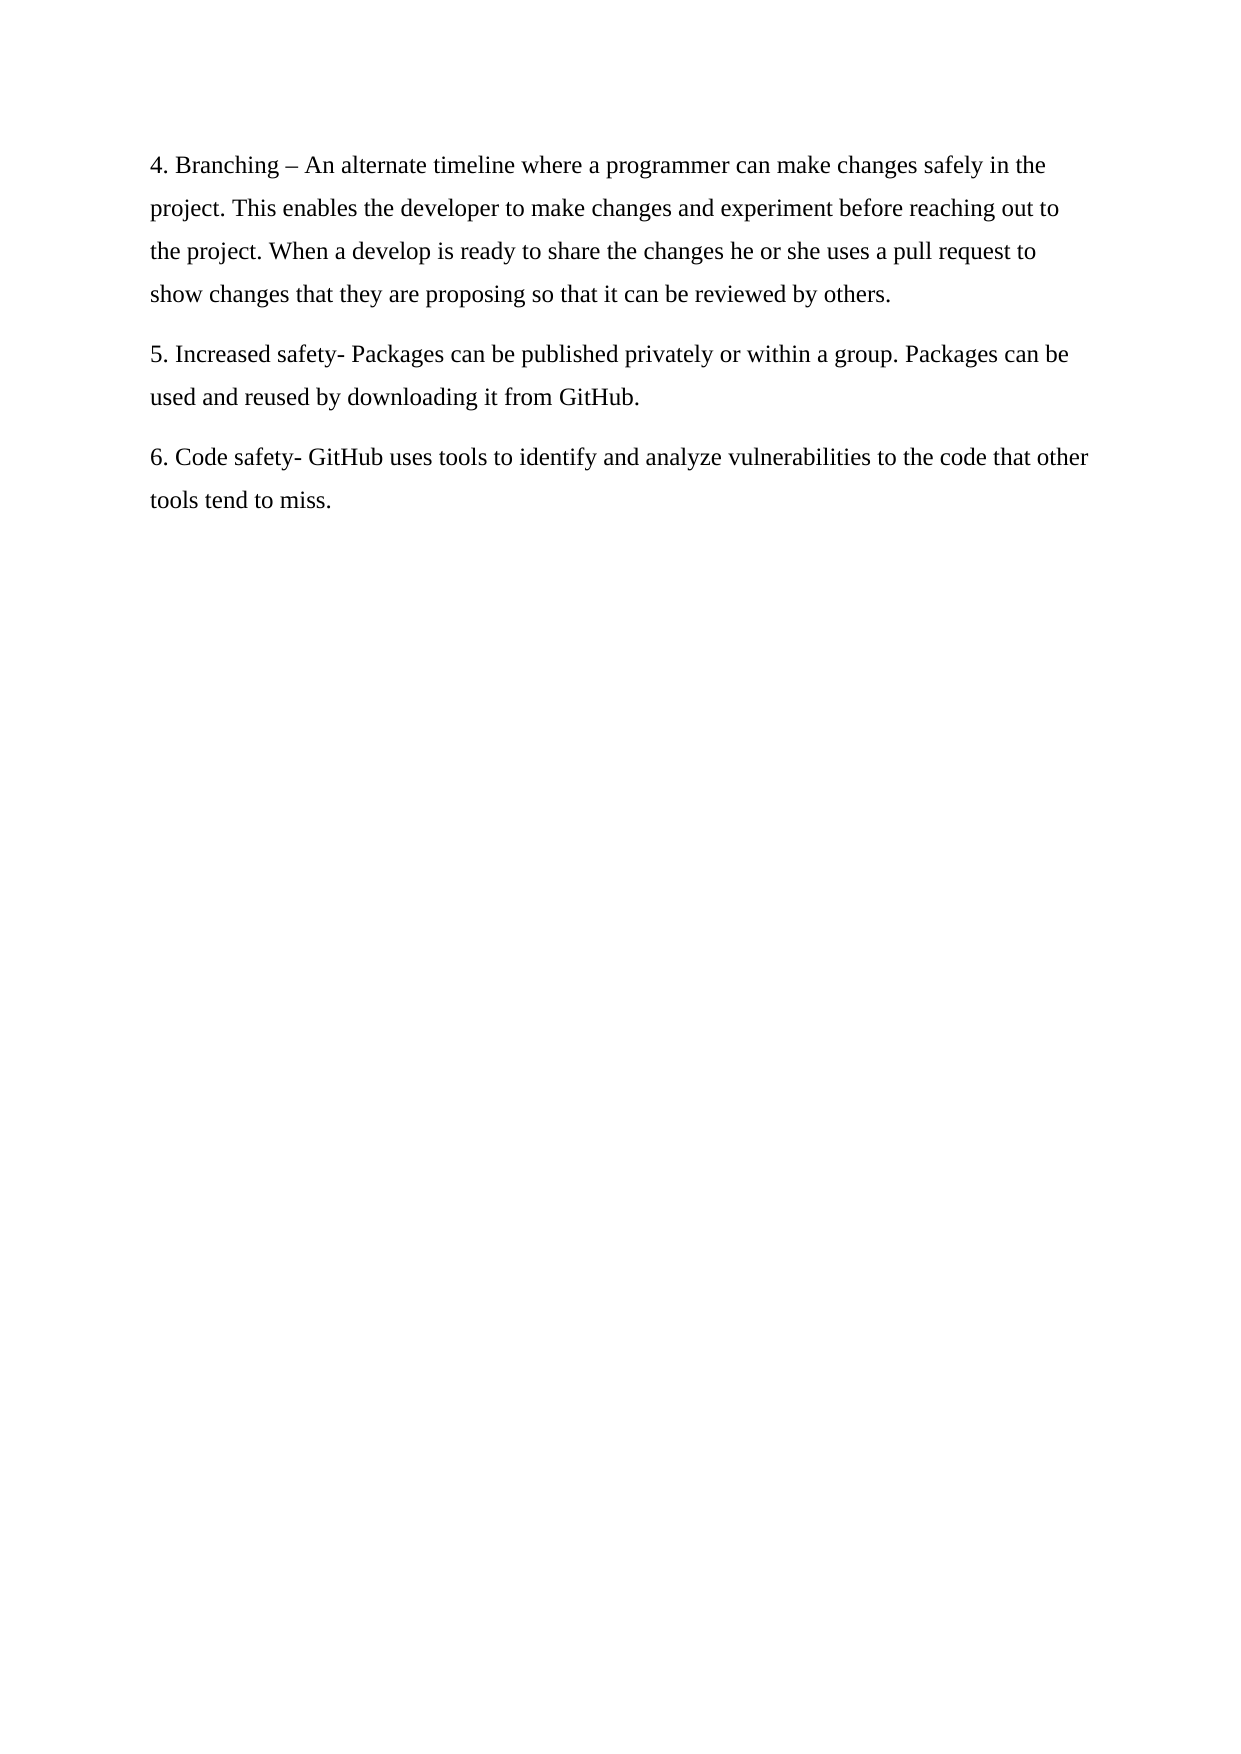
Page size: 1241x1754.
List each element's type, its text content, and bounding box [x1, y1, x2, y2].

text 5. Increased safety- Packages can be published privately or within a group. Packages can be used and reused by downloading it from GitHub. [150, 339, 1090, 411]
text 4. Branching – An alternate timeline where a programmer can make changes safely in the project. This enables the developer to make changes and experiment before reaching out to the project. When a develop is ready to share the changes he or she uses a pull request to show changes that they are proposing so that it can be reviewed by others. [150, 150, 1090, 308]
text 6. Code safety- GitHub uses tools to identify and analyze vulnerabilities to the code that other tools tend to miss. [150, 442, 1090, 514]
